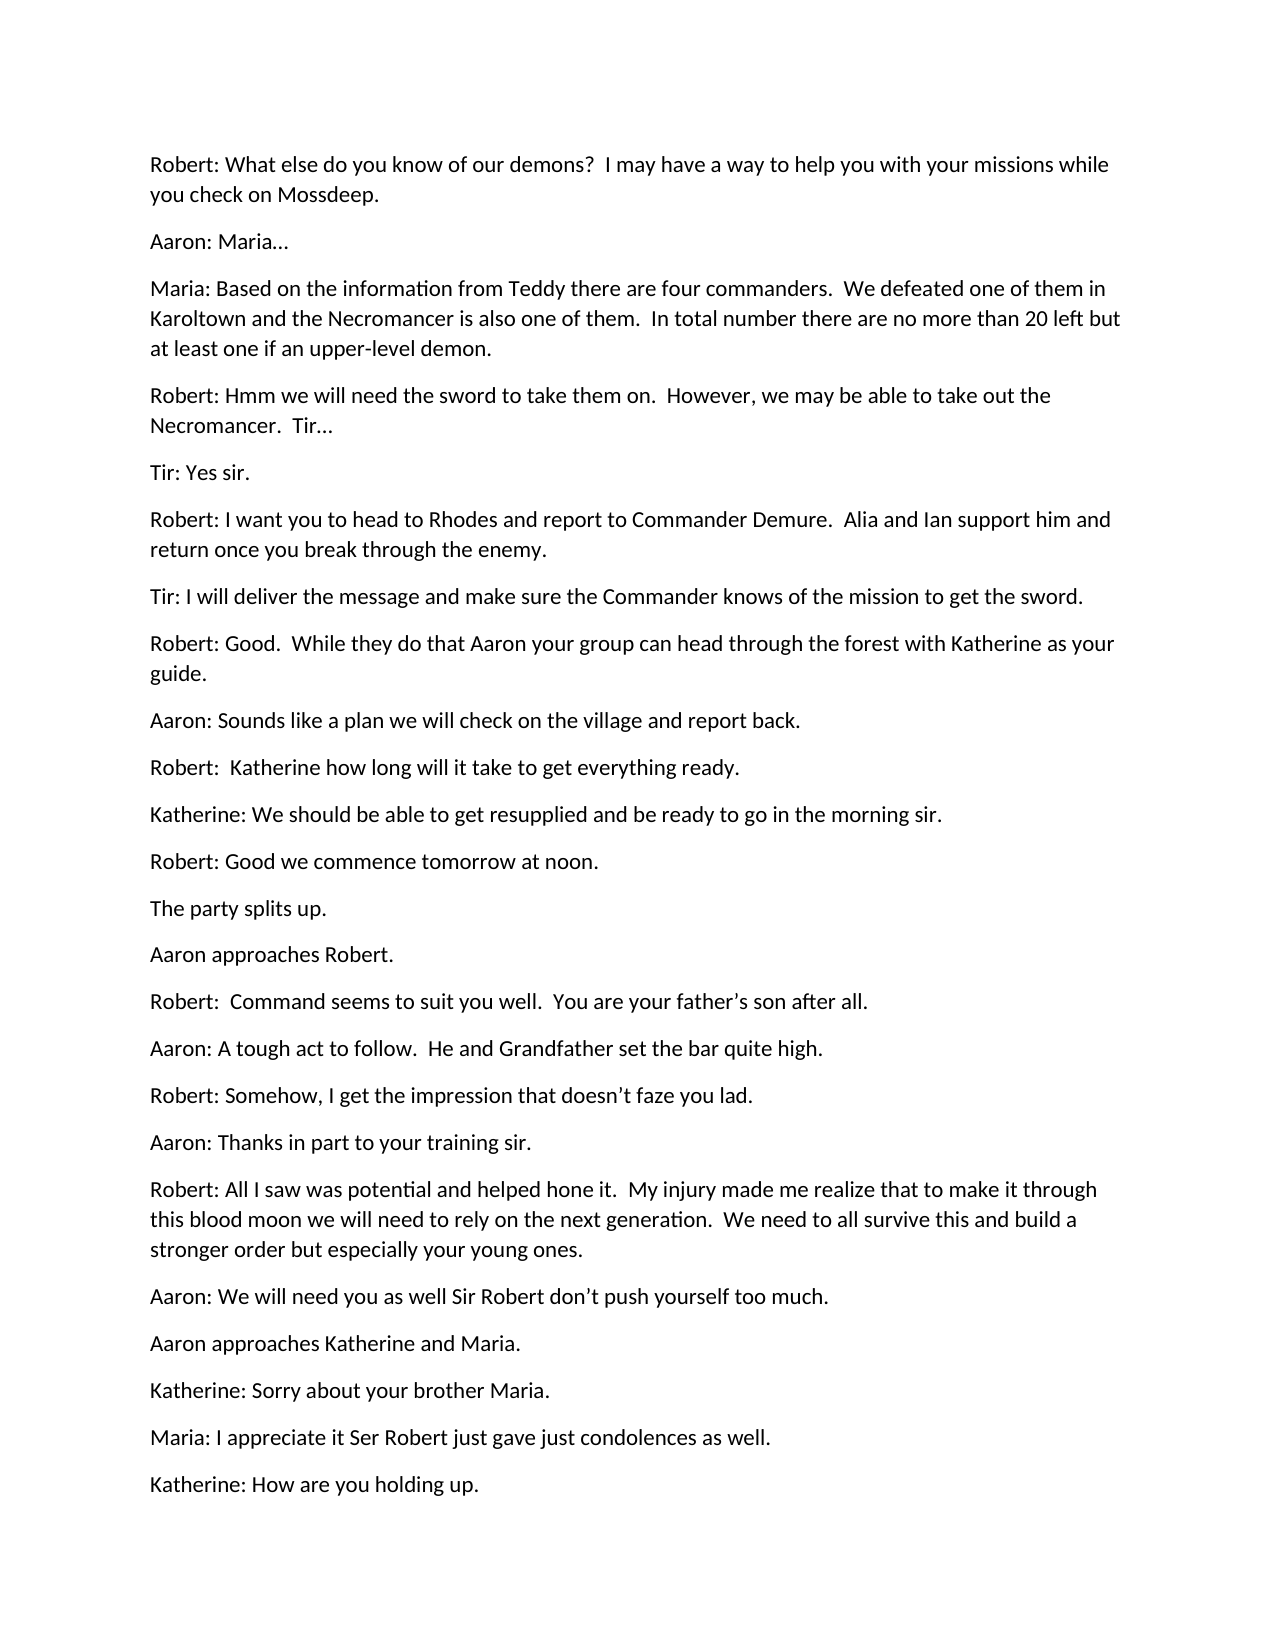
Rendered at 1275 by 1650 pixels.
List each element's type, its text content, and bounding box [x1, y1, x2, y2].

text Aaron: Thanks in part to your training sir. [150, 1128, 1125, 1156]
text Robert: What else do you know of our demons? I may have a way to help you with your missions while you check on Mossdeep. [150, 150, 1125, 208]
text Robert: Katherine how long will it take to get everything ready. [150, 753, 1125, 781]
text Aaron approaches Katherine and Maria. [150, 1329, 1125, 1357]
text Maria: Based on the information from Teddy there are four commanders. We defeated one of them in Karoltown and the Necromancer is also one of them. In total number there are no more than 20 left but at least one if an upper-level demon. [150, 274, 1125, 362]
text Katherine: We should be able to get resupplied and be ready to go in the morning sir. [150, 800, 1125, 828]
text Robert: Command seems to suit you well. You are your father’s son after all. [150, 987, 1125, 1016]
text Robert: I want you to head to Rhodes and report to Commander Demure. Alia and Ian support him and return once you break through the enemy. [150, 505, 1125, 563]
text Tir: Yes sir. [150, 458, 1125, 486]
text Aaron: Sounds like a plan we will check on the village and report back. [150, 706, 1125, 734]
text Robert: Somehow, I get the impression that doesn’t faze you lad. [150, 1081, 1125, 1109]
text Katherine: How are you holding up. [150, 1470, 1125, 1498]
text Aaron: Maria… [150, 227, 1125, 255]
text Maria: I appreciate it Ser Robert just gave just condolences as well. [150, 1423, 1125, 1451]
text Robert: Good. While they do that Aaron your group can head through the forest with Katherine as your guide. [150, 629, 1125, 687]
text Aaron: A tough act to follow. He and Grandfather set the bar quite high. [150, 1034, 1125, 1062]
text Aaron approaches Robert. [150, 941, 1125, 969]
text Katherine: Sorry about your brother Maria. [150, 1376, 1125, 1404]
text Tir: I will deliver the message and make sure the Commander knows of the mission to get the sword. [150, 582, 1125, 610]
text The party splits up. [150, 894, 1125, 922]
text Robert: Hmm we will need the sword to take them on. However, we may be able to take out the Necromancer. Tir… [150, 381, 1125, 439]
text Robert: All I saw was potential and helped hone it. My injury made me realize that to make it through this blood moon we will need to rely on the next generation. We need to all survive this and build a stronger order but especially your young ones. [150, 1175, 1125, 1263]
text Aaron: We will need you as well Sir Robert don’t push yourself too much. [150, 1282, 1125, 1310]
text Robert: Good we commence tomorrow at noon. [150, 847, 1125, 875]
